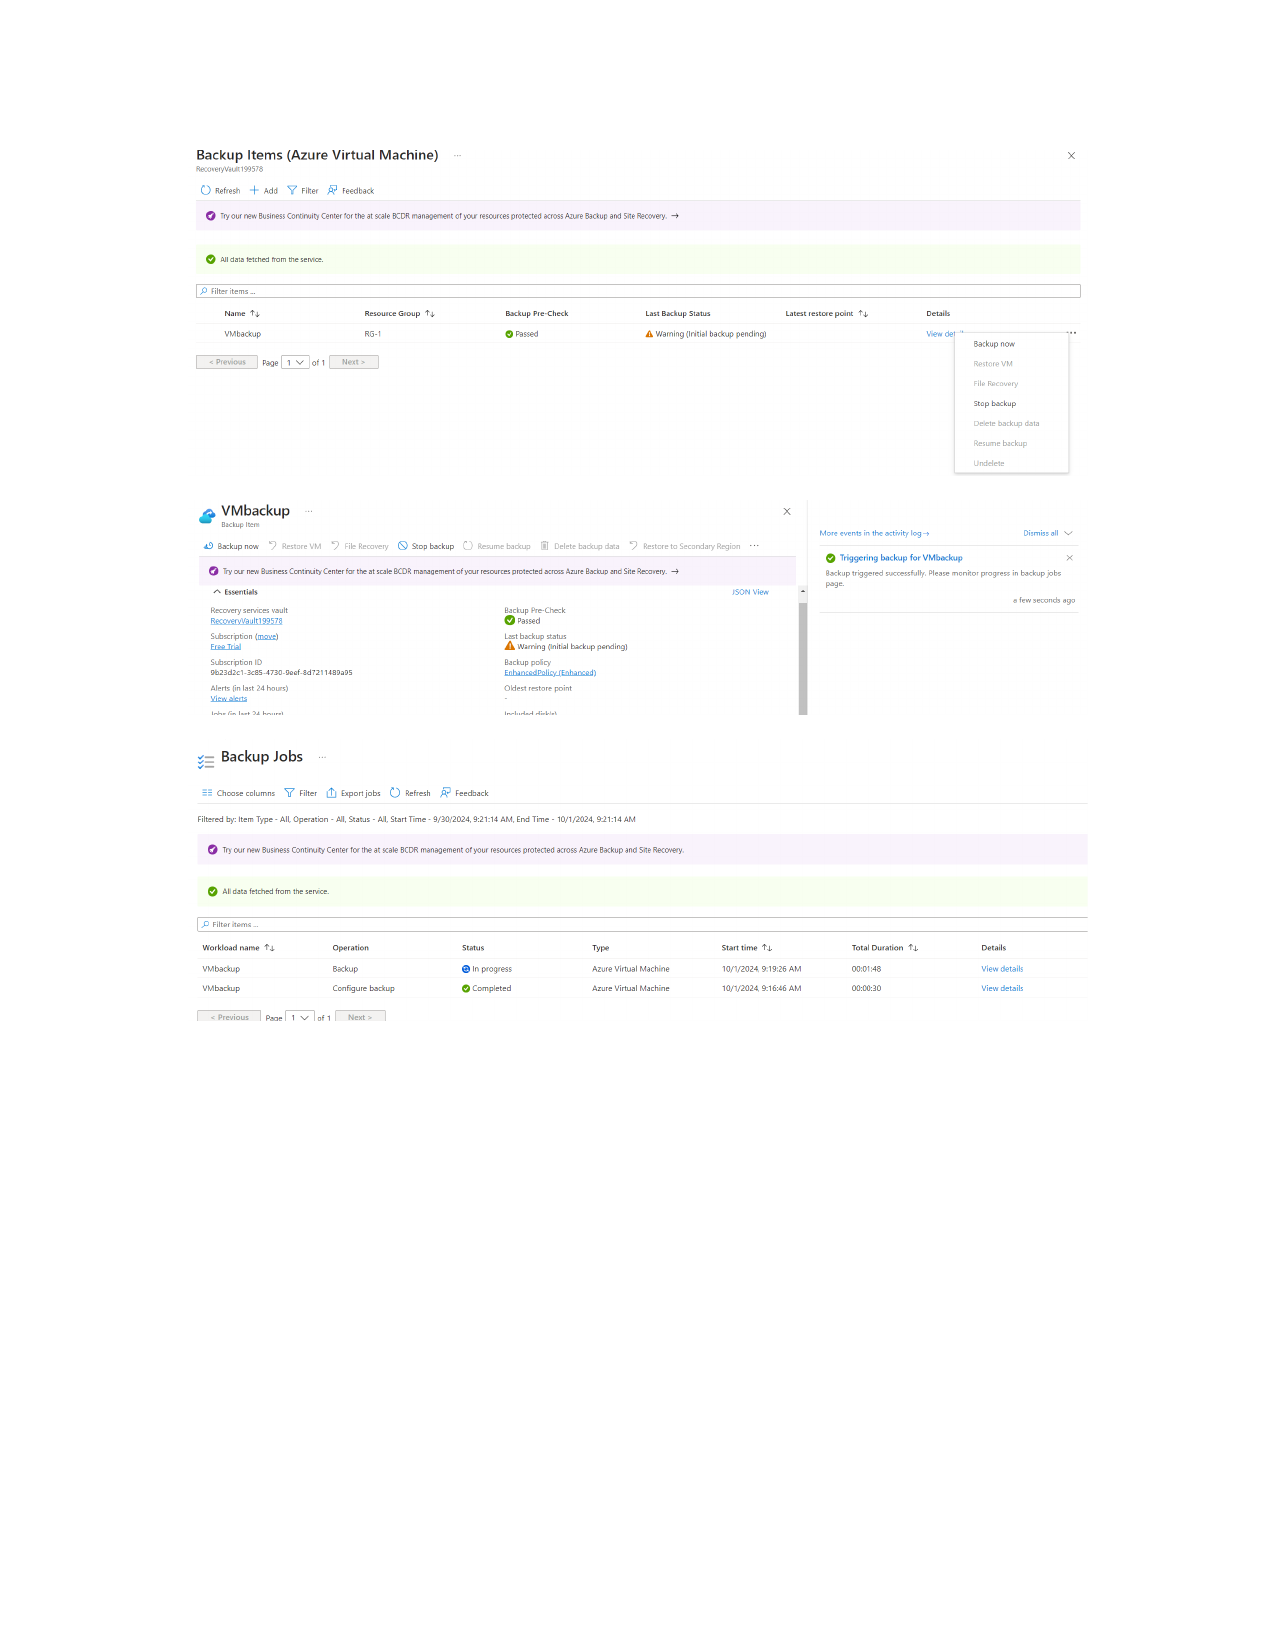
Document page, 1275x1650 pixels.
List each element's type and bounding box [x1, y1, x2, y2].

picture [187, 150, 1088, 476]
picture [187, 739, 1088, 1021]
picture [187, 500, 1088, 715]
